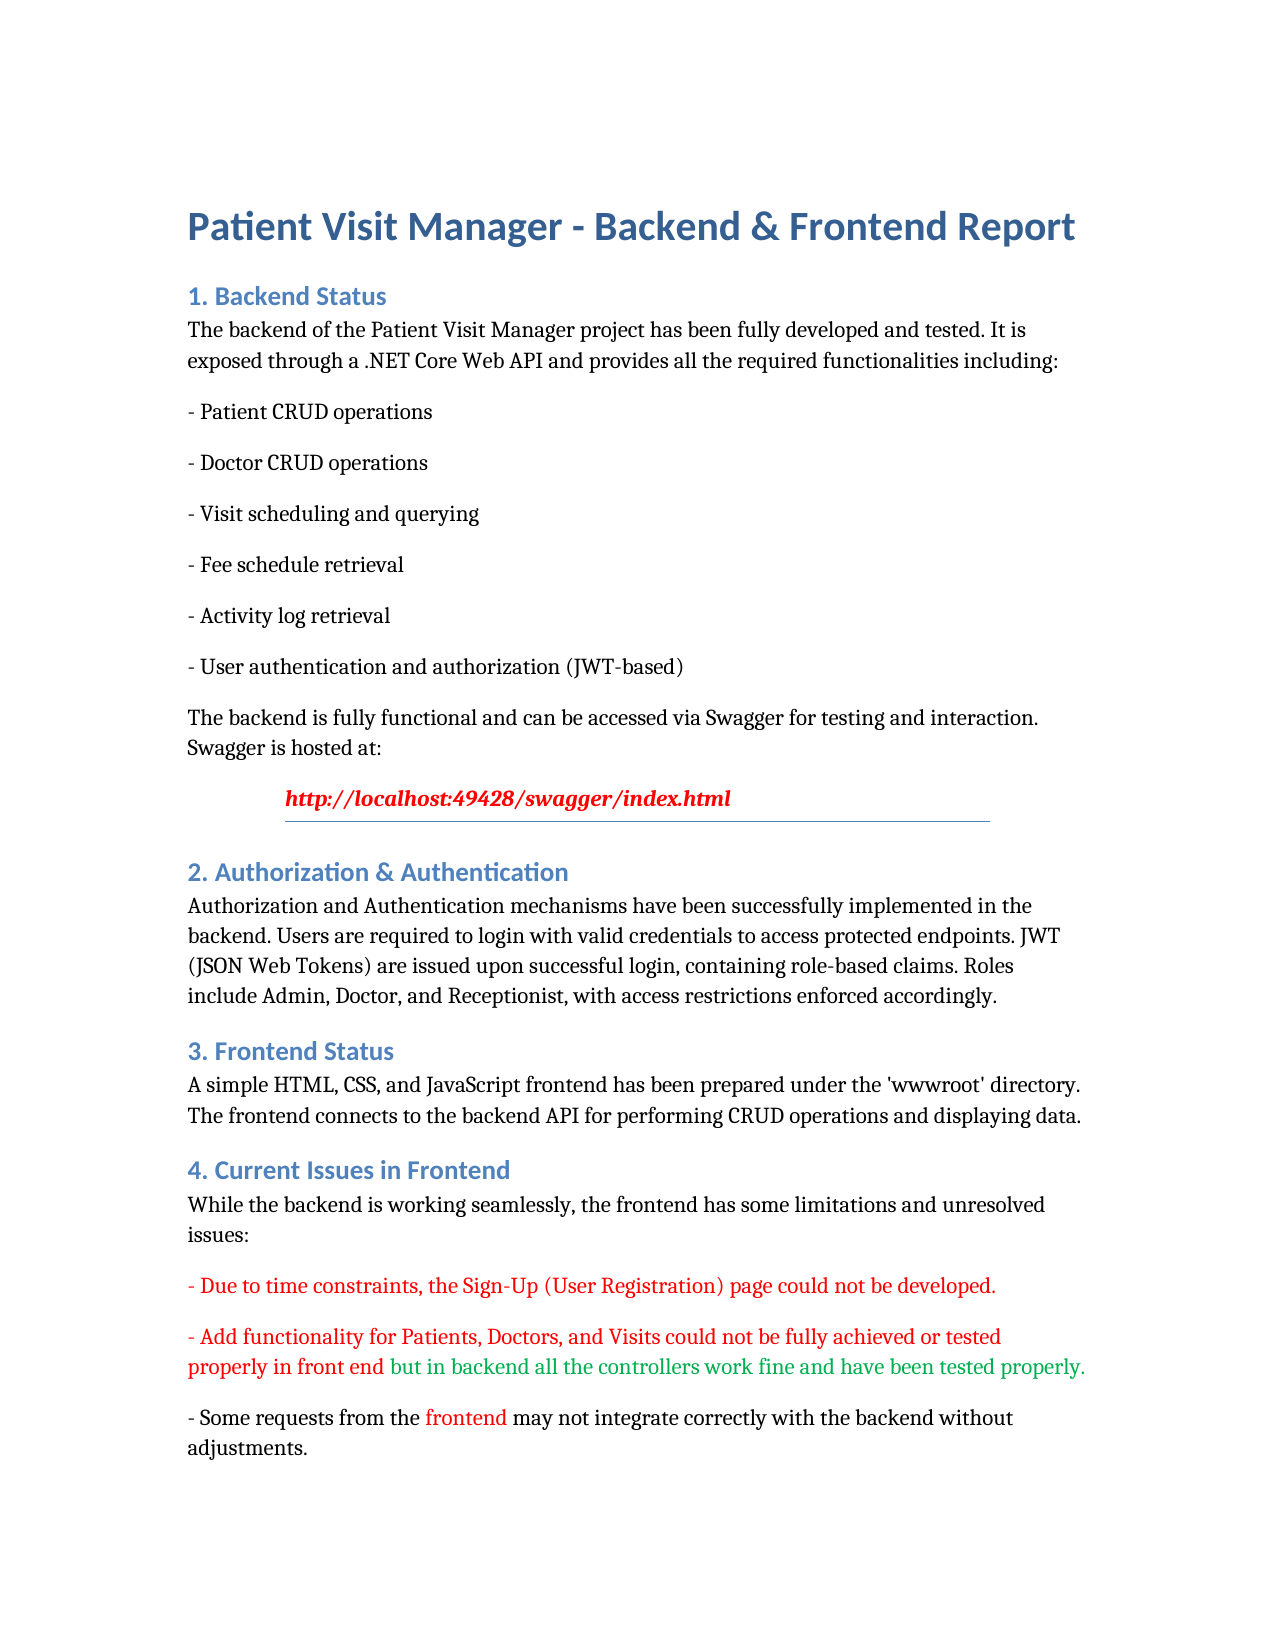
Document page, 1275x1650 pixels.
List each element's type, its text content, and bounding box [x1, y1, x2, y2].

text - Fee schedule retrieval [187, 552, 1087, 578]
text The backend is fully functional and can be accessed via Swagger for testing and interaction. Swagger is hosted at: [187, 705, 1087, 761]
text - Patient CRUD operations [187, 398, 1087, 425]
text http://localhost:49428/swagger/index.html [285, 786, 990, 821]
subtitle 4. Current Issues in Frontend [187, 1153, 1087, 1186]
text - Doctor CRUD operations [187, 449, 1087, 476]
text - Activity log retrieval [187, 603, 1087, 629]
subtitle 2. Authorization & Authentication [187, 855, 1087, 888]
text A simple HTML, CSS, and JavaScript frontend has been prepared under the 'wwwroot' directory. The frontend connects to the backend API for performing CRUD operations and displaying data. [187, 1072, 1087, 1129]
subtitle Patient Visit Manager - Backend & Frontend Report [187, 200, 1087, 251]
text While the backend is working seamlessly, the frontend has some limitations and unresolved issues: [187, 1191, 1087, 1248]
subtitle 1. Backend Status [187, 279, 1087, 312]
subtitle 3. Frontend Status [187, 1034, 1087, 1067]
text Authorization and Authentication mechanisms have been successfully implemented in the backend. Users are required to login with valid credentials to access protected endpoints. JWT (JSON Web Tokens) are issued upon successful login, containing role-based claims. Roles include Admin, Doctor, and Receptionist, with access restrictions enforced accordingly. [187, 893, 1087, 1009]
text - Some requests from the frontend may not integrate correctly with the backend without adjustments. [187, 1405, 1087, 1461]
text - User authentication and authorization (JWT-based) [187, 654, 1087, 680]
text The backend of the Patient Visit Manager project has been fully developed and tested. It is exposed through a .NET Core Web API and provides all the required functionalities including: [187, 317, 1087, 374]
text - Due to time constraints, the Sign-Up (User Registration) page could not be developed. [187, 1273, 1087, 1299]
text - Add functionality for Patients, Doctors, and Visits could not be fully achieved or tested properly in front end but in backend all the controllers work fine and have been tested properly. [187, 1324, 1087, 1380]
text - Visit scheduling and querying [187, 501, 1087, 527]
